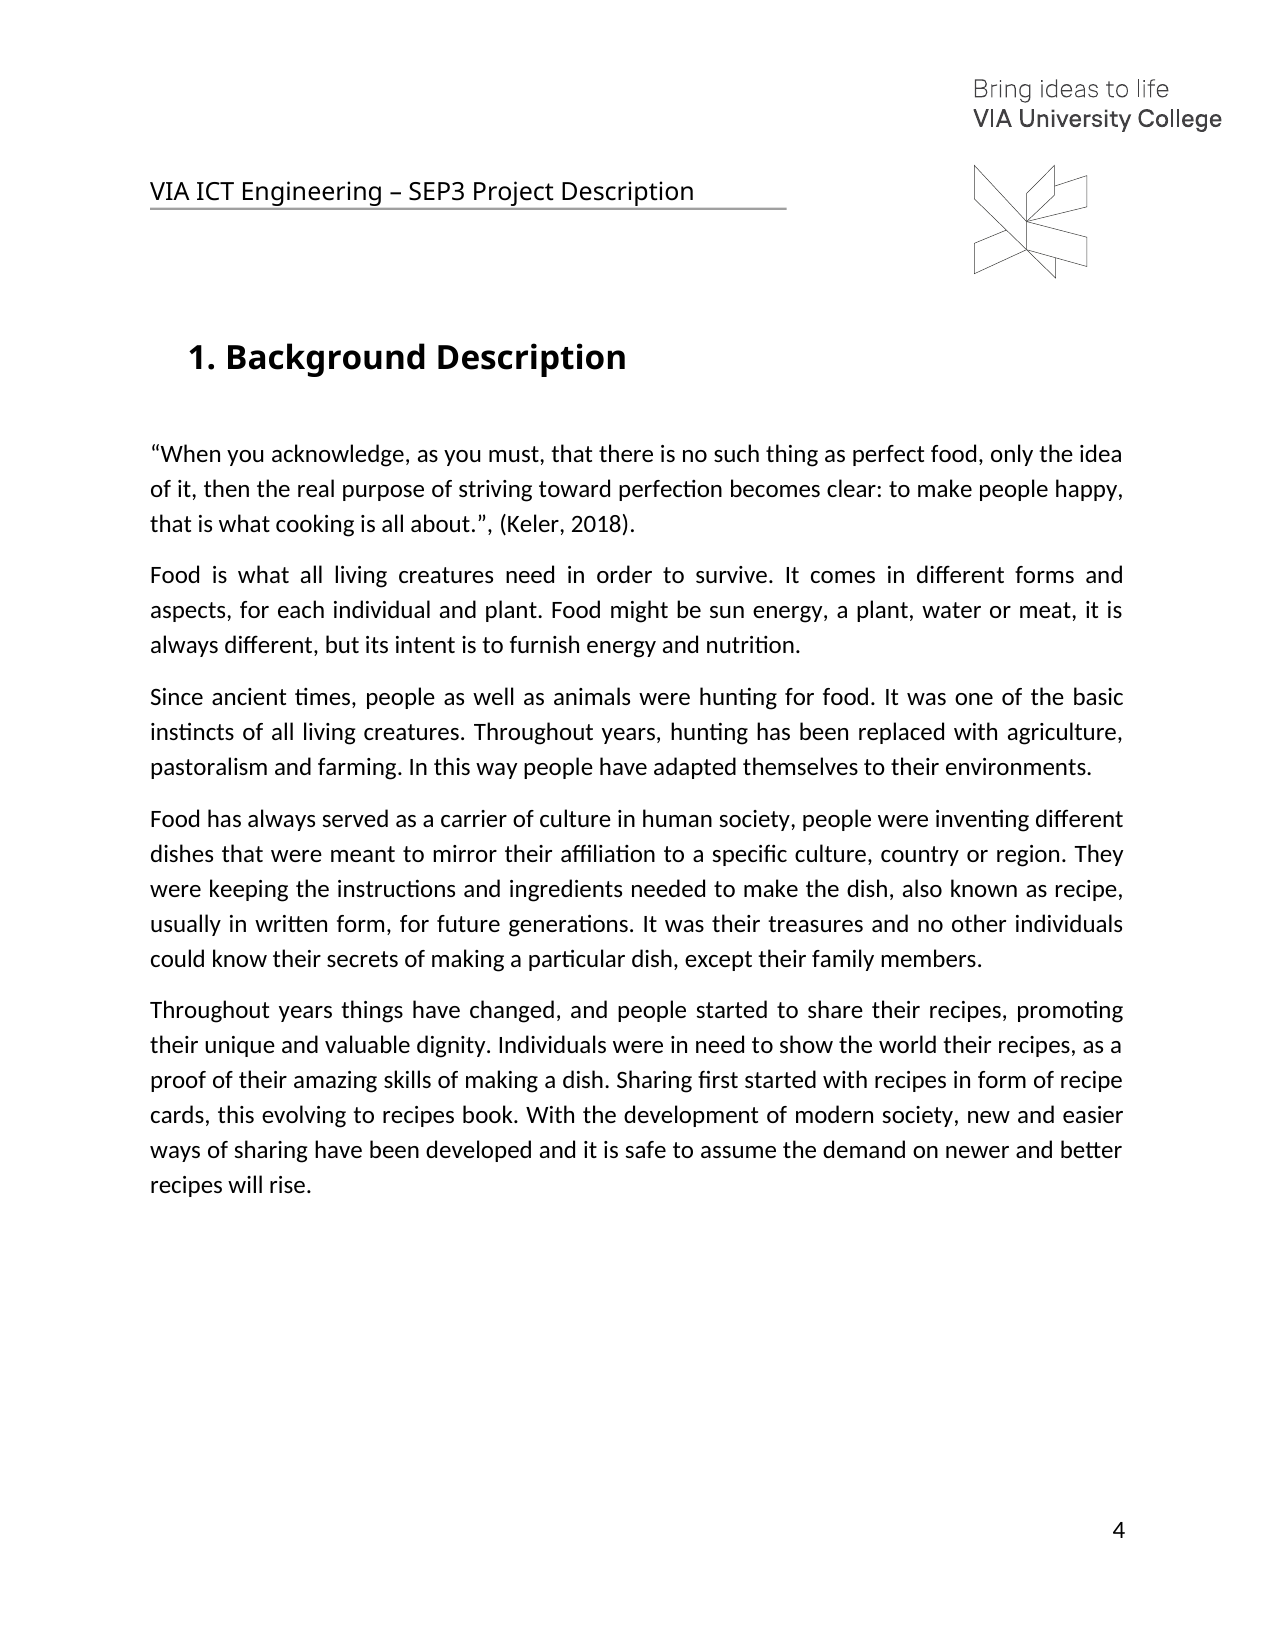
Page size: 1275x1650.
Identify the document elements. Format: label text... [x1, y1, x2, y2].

text Throughout years things have changed, and people started to share their recipes, promoting their unique and valuable dignity. Individuals were in need to show the world their recipes, as a proof of their amazing skills of making a dish. Sharing first started with recipes in form of recipe cards, this evolving to recipes book. With the development of modern society, new and easier ways of sharing have been developed and it is safe to assume the demand on newer and better recipes will rise. [150, 994, 1125, 1200]
text Since ancient times, people as well as animals were hunting for food. It was one of the basic instincts of all living creatures. Throughout years, hunting has been replaced with agriculture, pastoralism and farming. In this way people have adapted themselves to their environments. [150, 681, 1125, 782]
text “When you acknowledge, as you must, that there is no such thing as perfect food, only the idea of it, then the real purpose of striving toward perfection becomes clear: to make people happy, that is what cooking is all about.”, . [150, 438, 1125, 538]
text Food is what all living creatures need in order to survive. It comes in different forms and aspects, for each individual and plant. Food might be sun energy, a plant, water or meat, it is always different, but its intent is to furnish energy and nutrition. [150, 559, 1125, 660]
text Food has always served as a carrier of culture in human society, people were inventing different dishes that were meant to mirror their affiliation to a specific culture, country or region. They were keeping the instructions and ingredients needed to make the dish, also known as recipe, usually in written form, for future generations. It was their treasures and no other individuals could know their secrets of making a particular dish, except their family members. [150, 803, 1125, 973]
subtitle Background Description [187, 334, 1125, 379]
